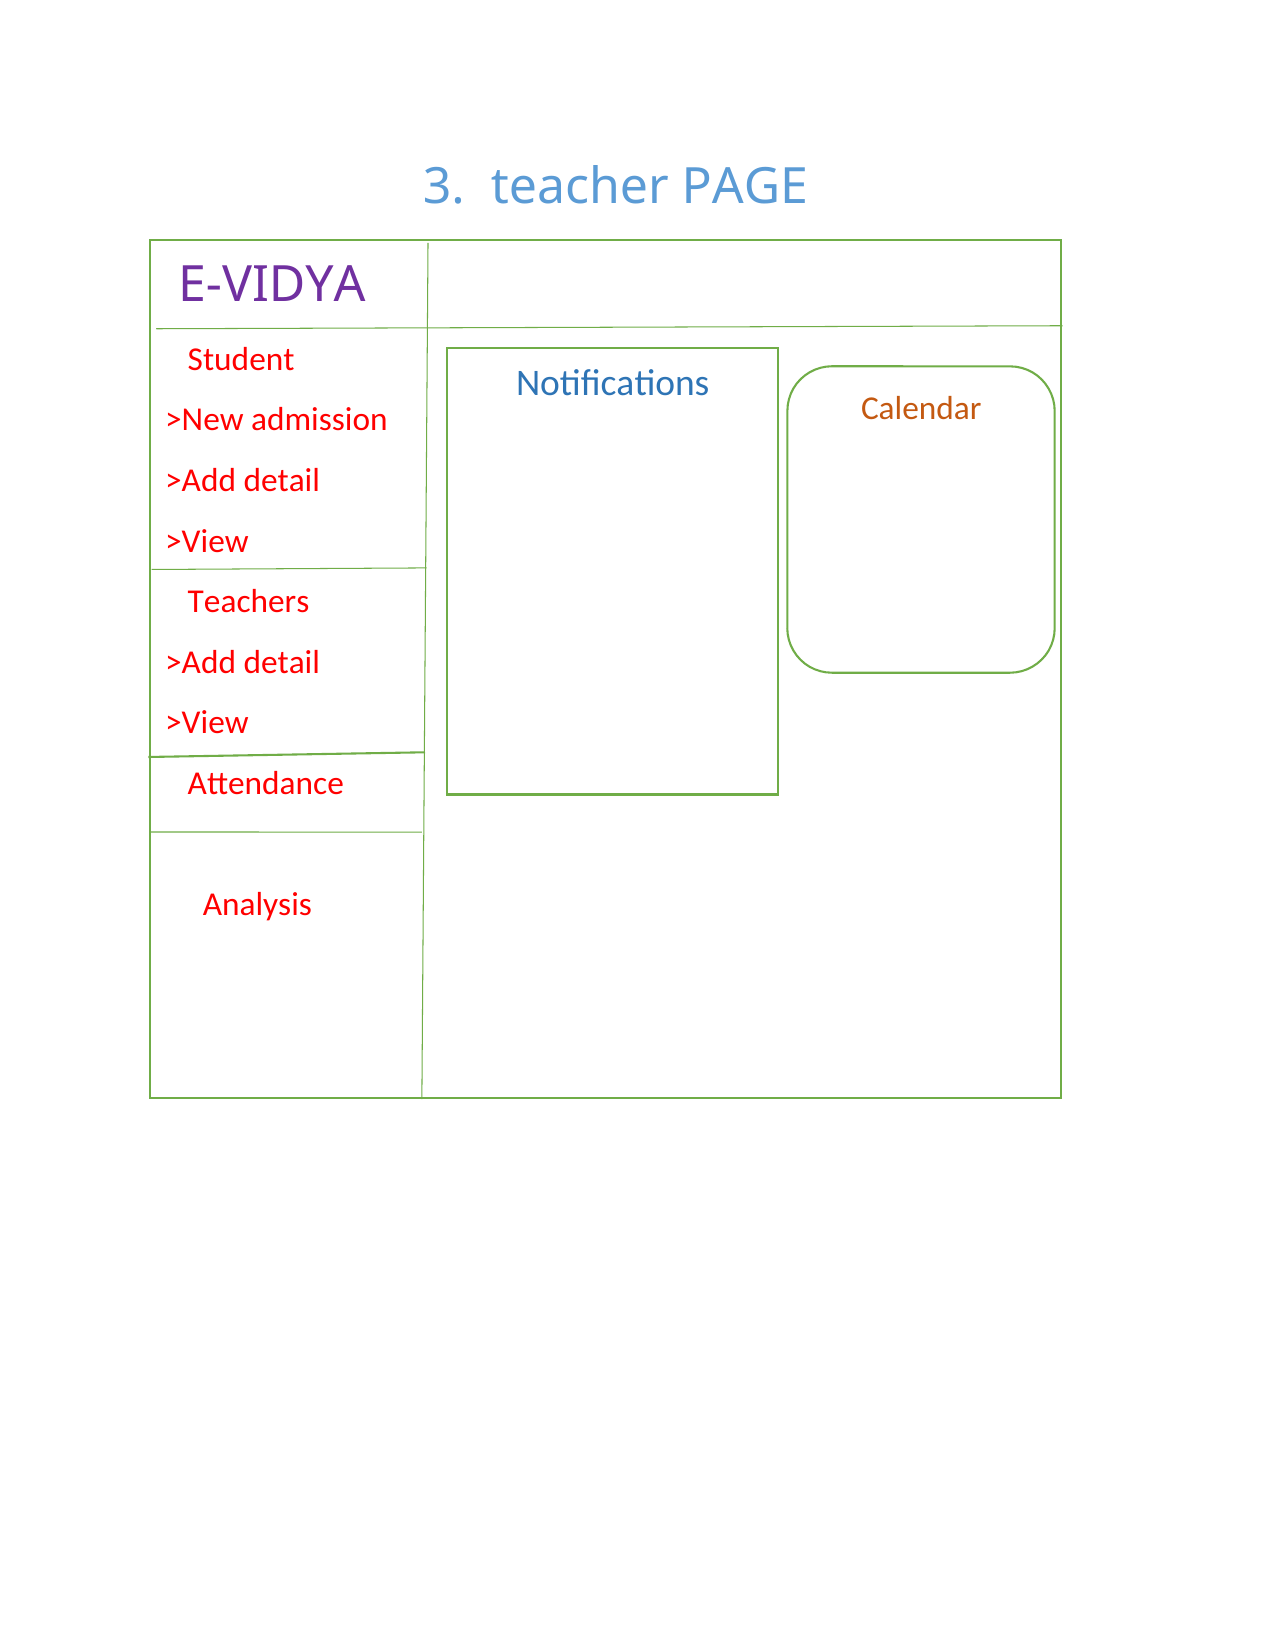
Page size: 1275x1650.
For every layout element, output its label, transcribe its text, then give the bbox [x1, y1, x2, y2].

text 3. teacher PAGE [150, 150, 1125, 218]
